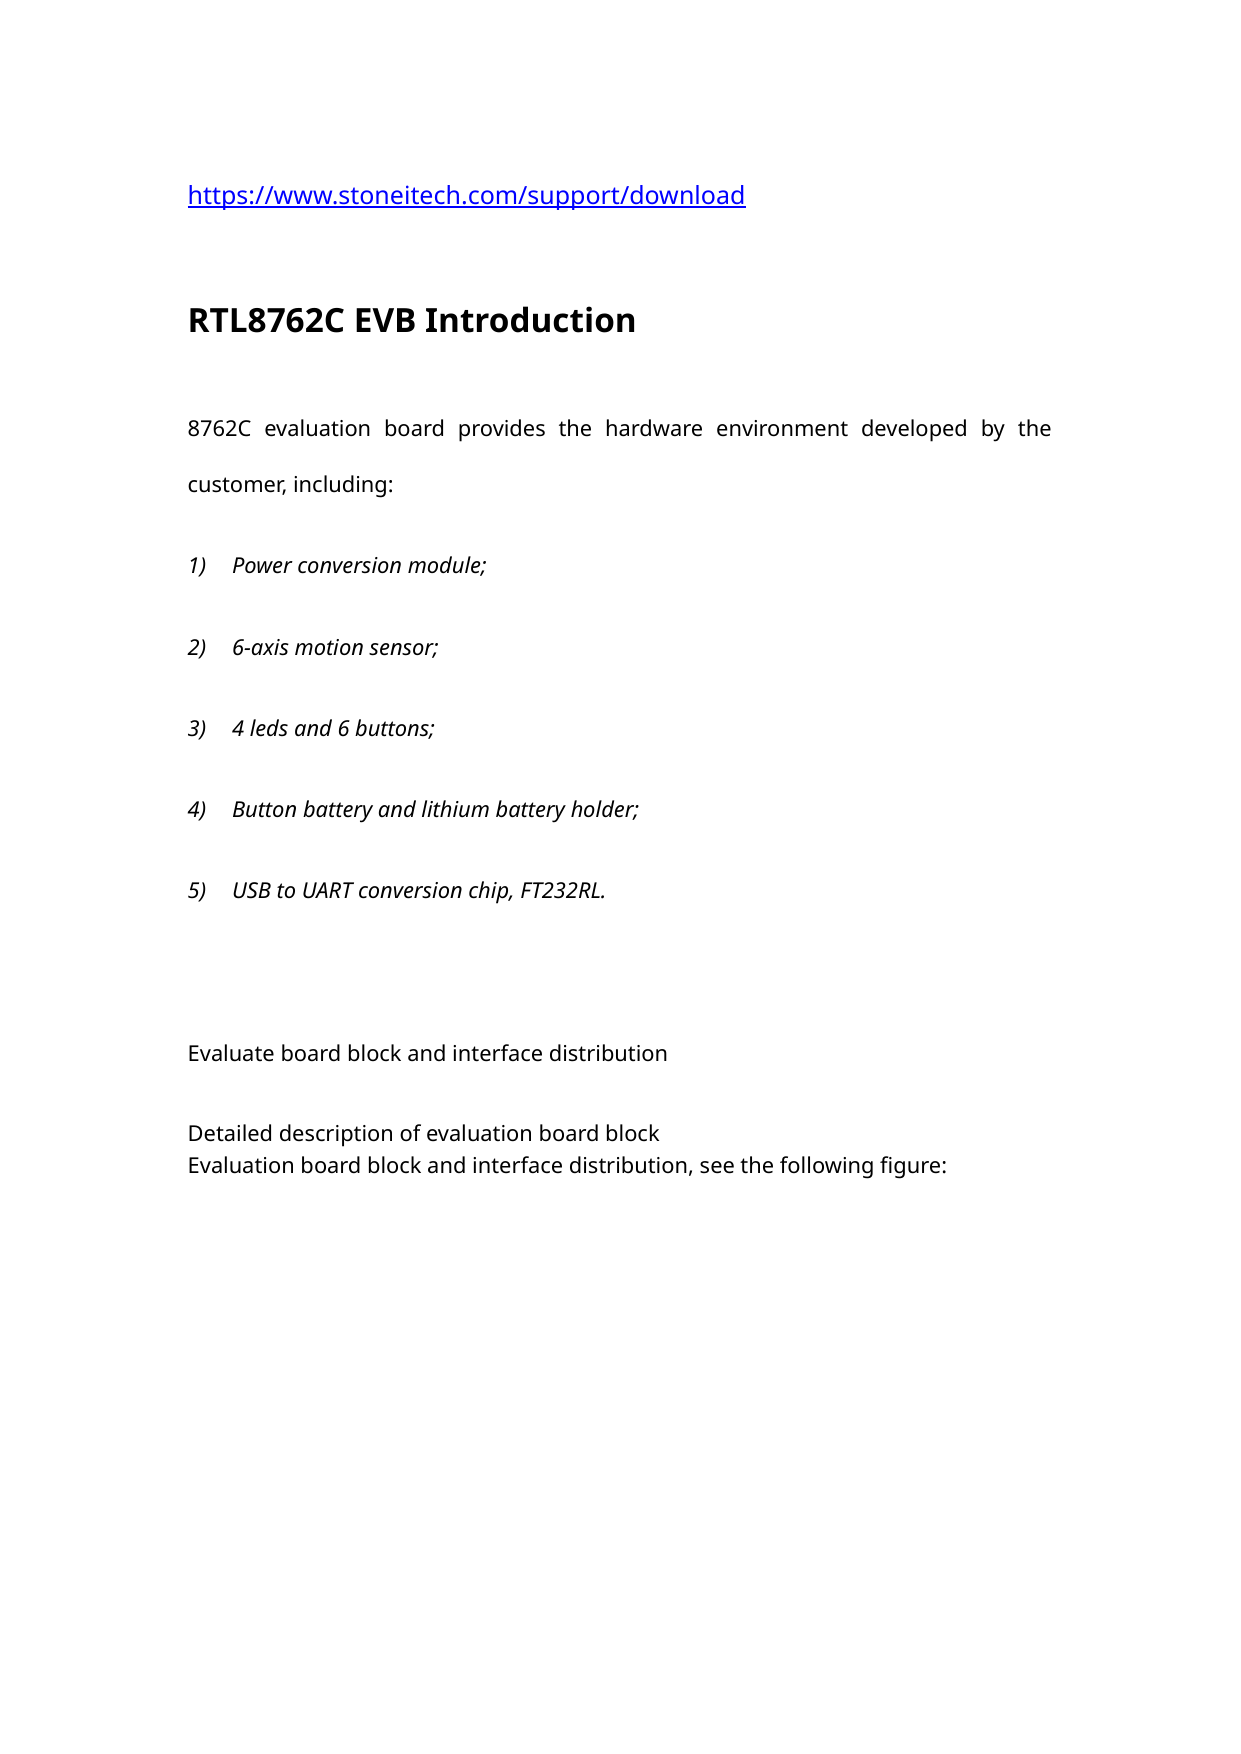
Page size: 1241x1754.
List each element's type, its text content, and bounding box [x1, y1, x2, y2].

subtitle RTL8762C EVB Introduction [187, 287, 1053, 352]
subtitle Button battery and lithium battery holder; [187, 793, 1053, 825]
subtitle 6-axis motion sensor; [187, 630, 1053, 663]
subtitle Power conversion module; [187, 549, 1053, 582]
subtitle Evaluate board block and interface distribution [187, 1037, 1053, 1069]
subtitle 4 leds and 6 buttons; [187, 712, 1053, 744]
text Detailed description of evaluation board block [187, 1116, 1053, 1149]
subtitle USB to UART conversion chip, FT232RL. [187, 874, 1053, 907]
text Evaluation board block and interface distribution, see the following figure: [187, 1149, 1053, 1181]
subtitle 8762C evaluation board provides the hardware environment developed by the customer, including: [187, 412, 1053, 500]
text https://www.stoneitech.com/support/download [187, 162, 1053, 227]
